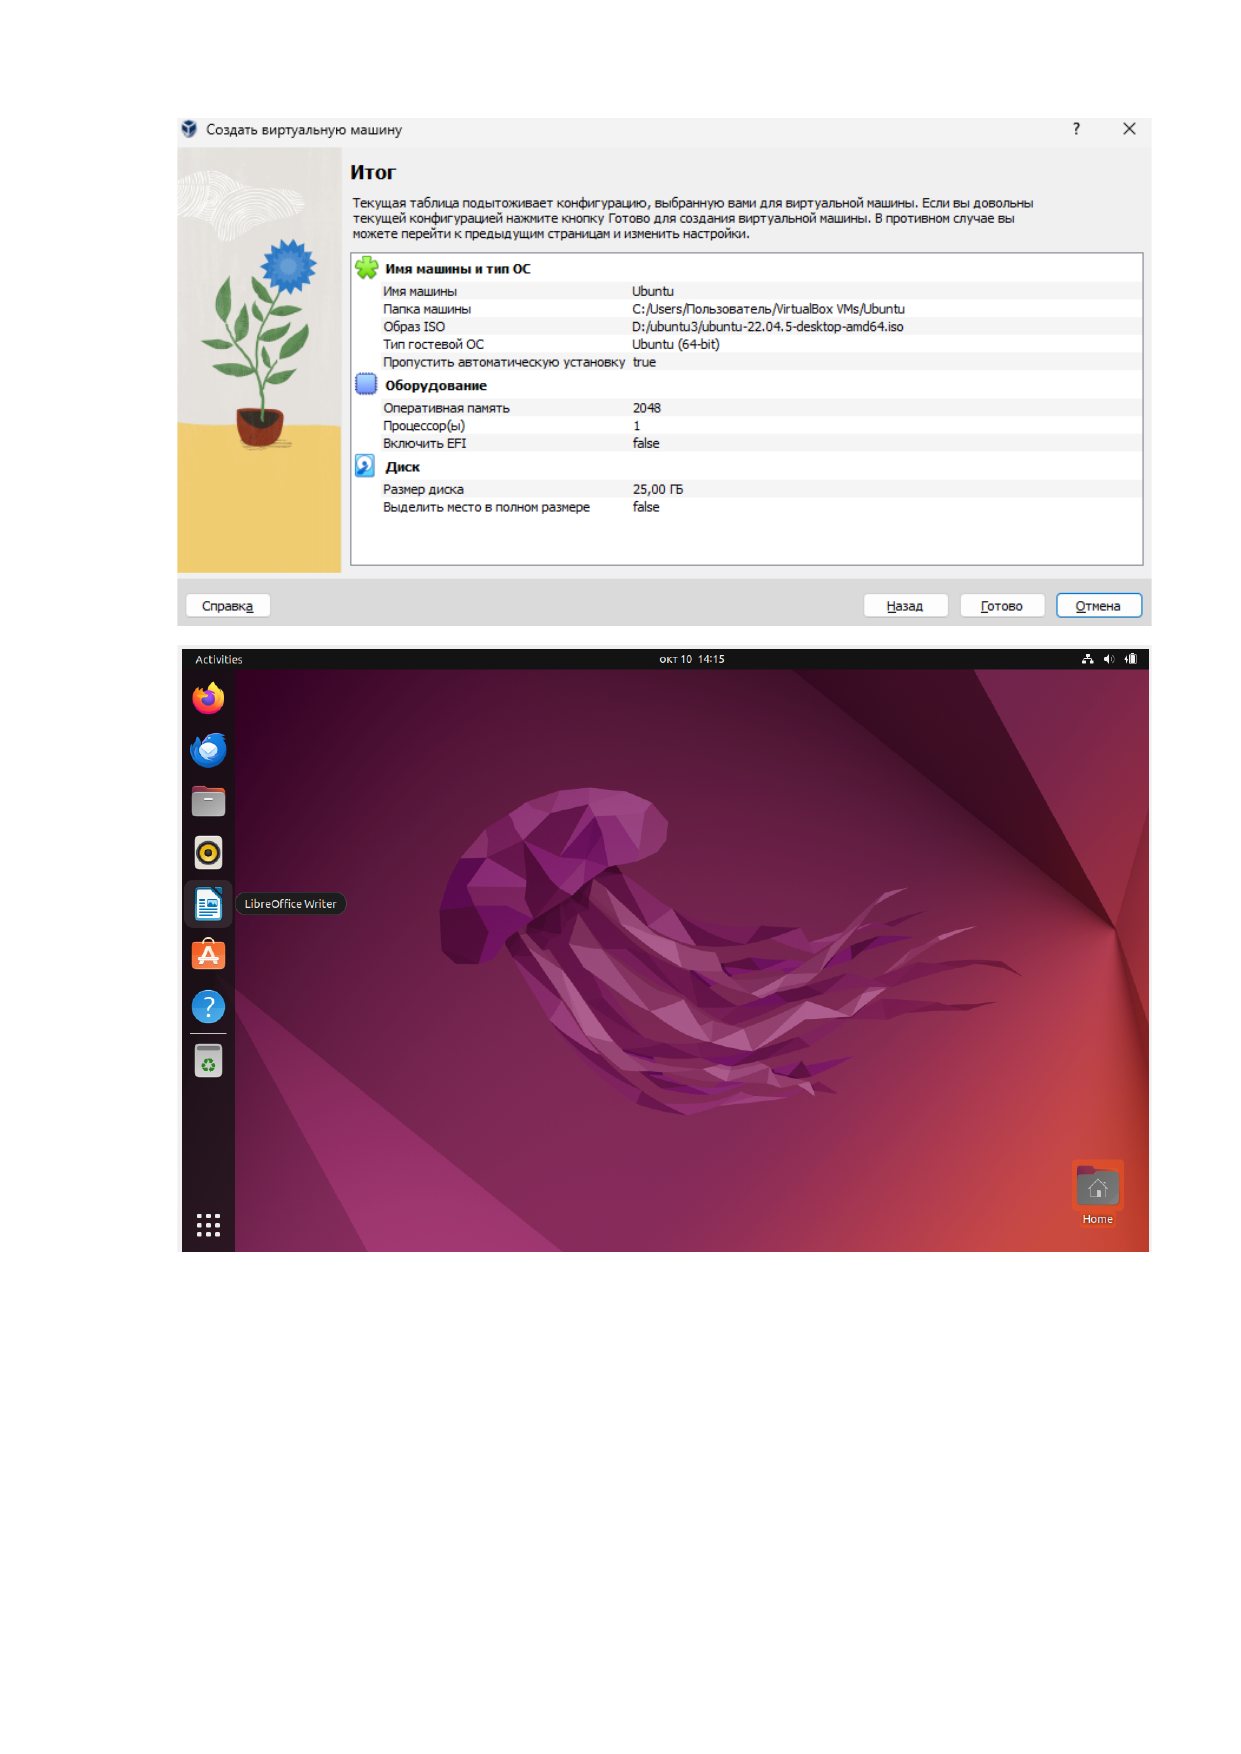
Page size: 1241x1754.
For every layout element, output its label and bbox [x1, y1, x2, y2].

picture [177, 645, 1152, 1252]
picture [177, 118, 1152, 626]
